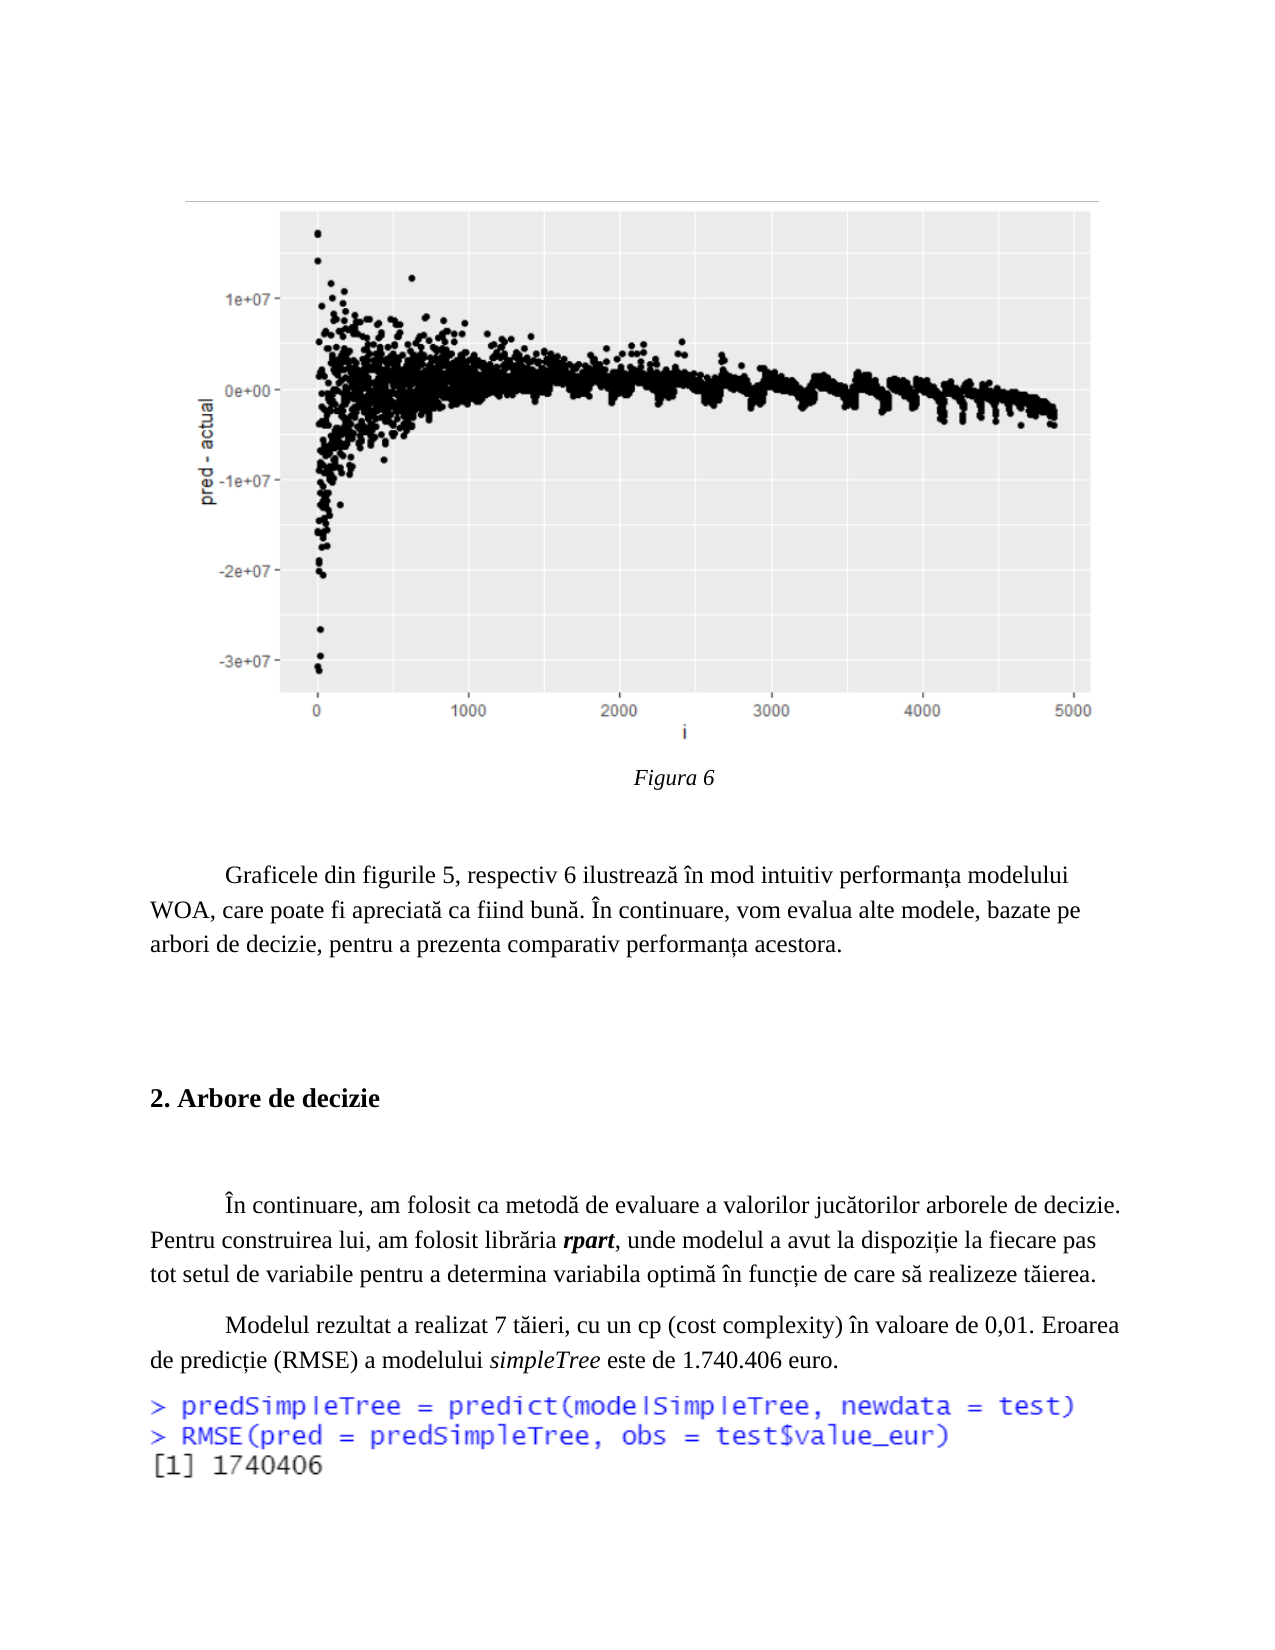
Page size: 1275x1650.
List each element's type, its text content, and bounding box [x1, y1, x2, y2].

text Modelul rezultat a realizat 7 tăieri, cu un cp (cost complexity) în valoare de 0,01. Eroarea de predicție (RMSE) a modelului simpleTree este de 1.740.406 euro. [150, 1311, 1125, 1374]
text În continuare, am folosit ca metodă de evaluare a valorilor jucătorilor arborele de decizie. Pentru construirea lui, am folosit librăria rpart, unde modelul a avut la dispoziție la fiecare pas tot setul de variabile pentru a determina variabila optimă în funcție de care să realizeze tăierea. [150, 1191, 1125, 1288]
text Figura 6 [150, 764, 1125, 790]
picture [185, 201, 1099, 750]
text 2. Arbore de decizie [150, 1083, 1125, 1114]
text Graficele din figurile 5, respectiv 6 ilustrează în mod intuitiv performanța modelului WOA, care poate fi apreciată ca fiind bună. În continuare, vom evalua alte modele, bazate pe arbori de decizie, pentru a prezenta comparativ performanța acestora. [150, 860, 1125, 958]
picture [147, 1396, 1079, 1481]
